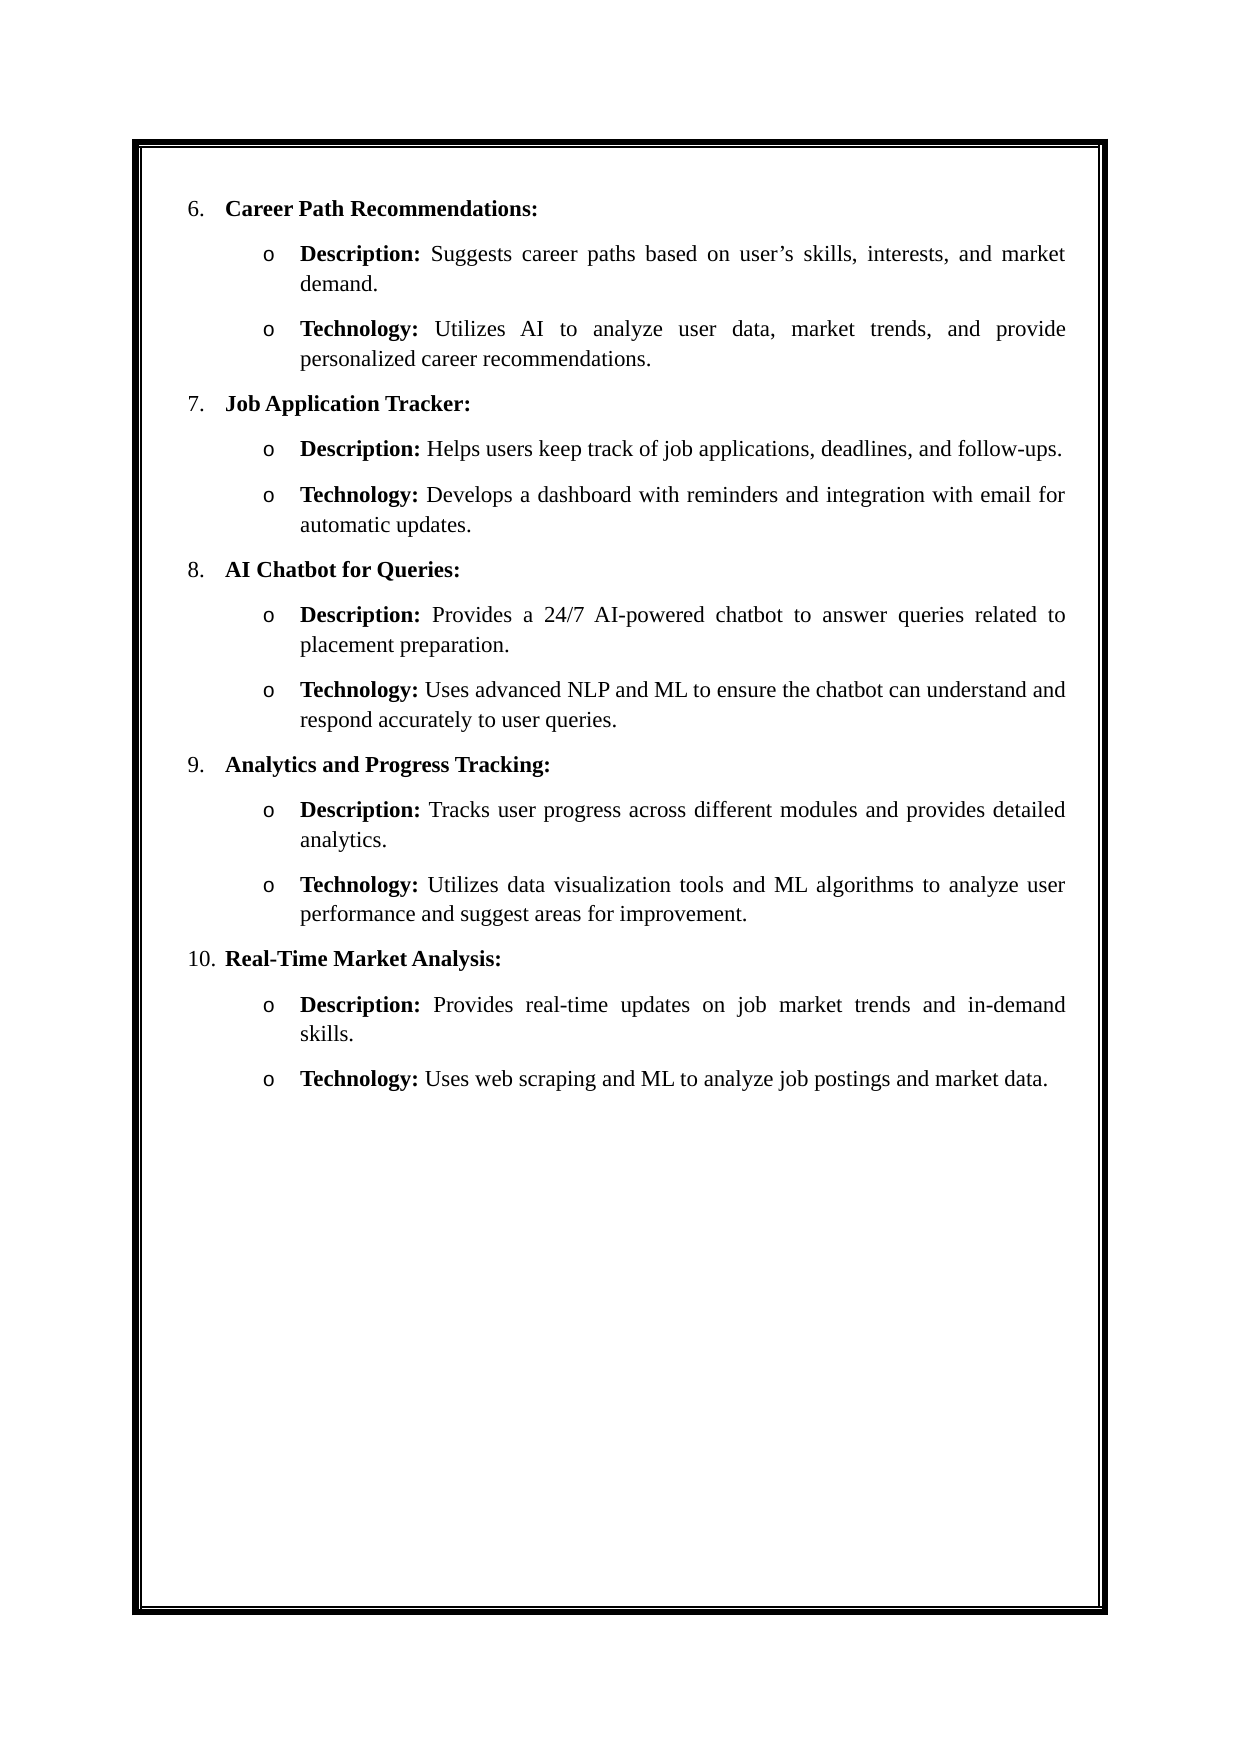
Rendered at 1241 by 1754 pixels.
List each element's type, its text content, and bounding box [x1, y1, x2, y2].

list Description: Provides a 24/7 AI-powered chatbot to answer queries related to placement preparation. [262, 601, 1067, 657]
list Description: Provides real-time updates on job market trends and in-demand skills. [262, 991, 1067, 1047]
list Technology: Utilizes AI to analyze user data, market trends, and provide personalized career recommendations. [262, 315, 1067, 371]
list Description: Suggests career paths based on user’s skills, interests, and market demand. [262, 240, 1067, 296]
list AI Chatbot for Queries: [187, 556, 1067, 582]
list Description: Tracks user progress across different modules and provides detailed analytics. [262, 796, 1067, 852]
list Description: Helps users keep track of job applications, deadlines, and follow-ups. [262, 435, 1067, 462]
list Analytics and Progress Tracking: [187, 751, 1067, 777]
list Technology: Develops a dashboard with reminders and integration with email for automatic updates. [262, 481, 1067, 537]
list Technology: Uses advanced NLP and ML to ensure the chatbot can understand and respond accurately to user queries. [262, 676, 1067, 732]
list Technology: Uses web scraping and ML to analyze job postings and market data. [262, 1065, 1067, 1093]
list Technology: Utilizes data visualization tools and ML algorithms to analyze user performance and suggest areas for improvement. [262, 871, 1067, 927]
list Job Application Tracker: [187, 390, 1067, 416]
list Career Path Recommendations: [187, 195, 1067, 221]
list Real-Time Market Analysis: [187, 946, 1067, 972]
